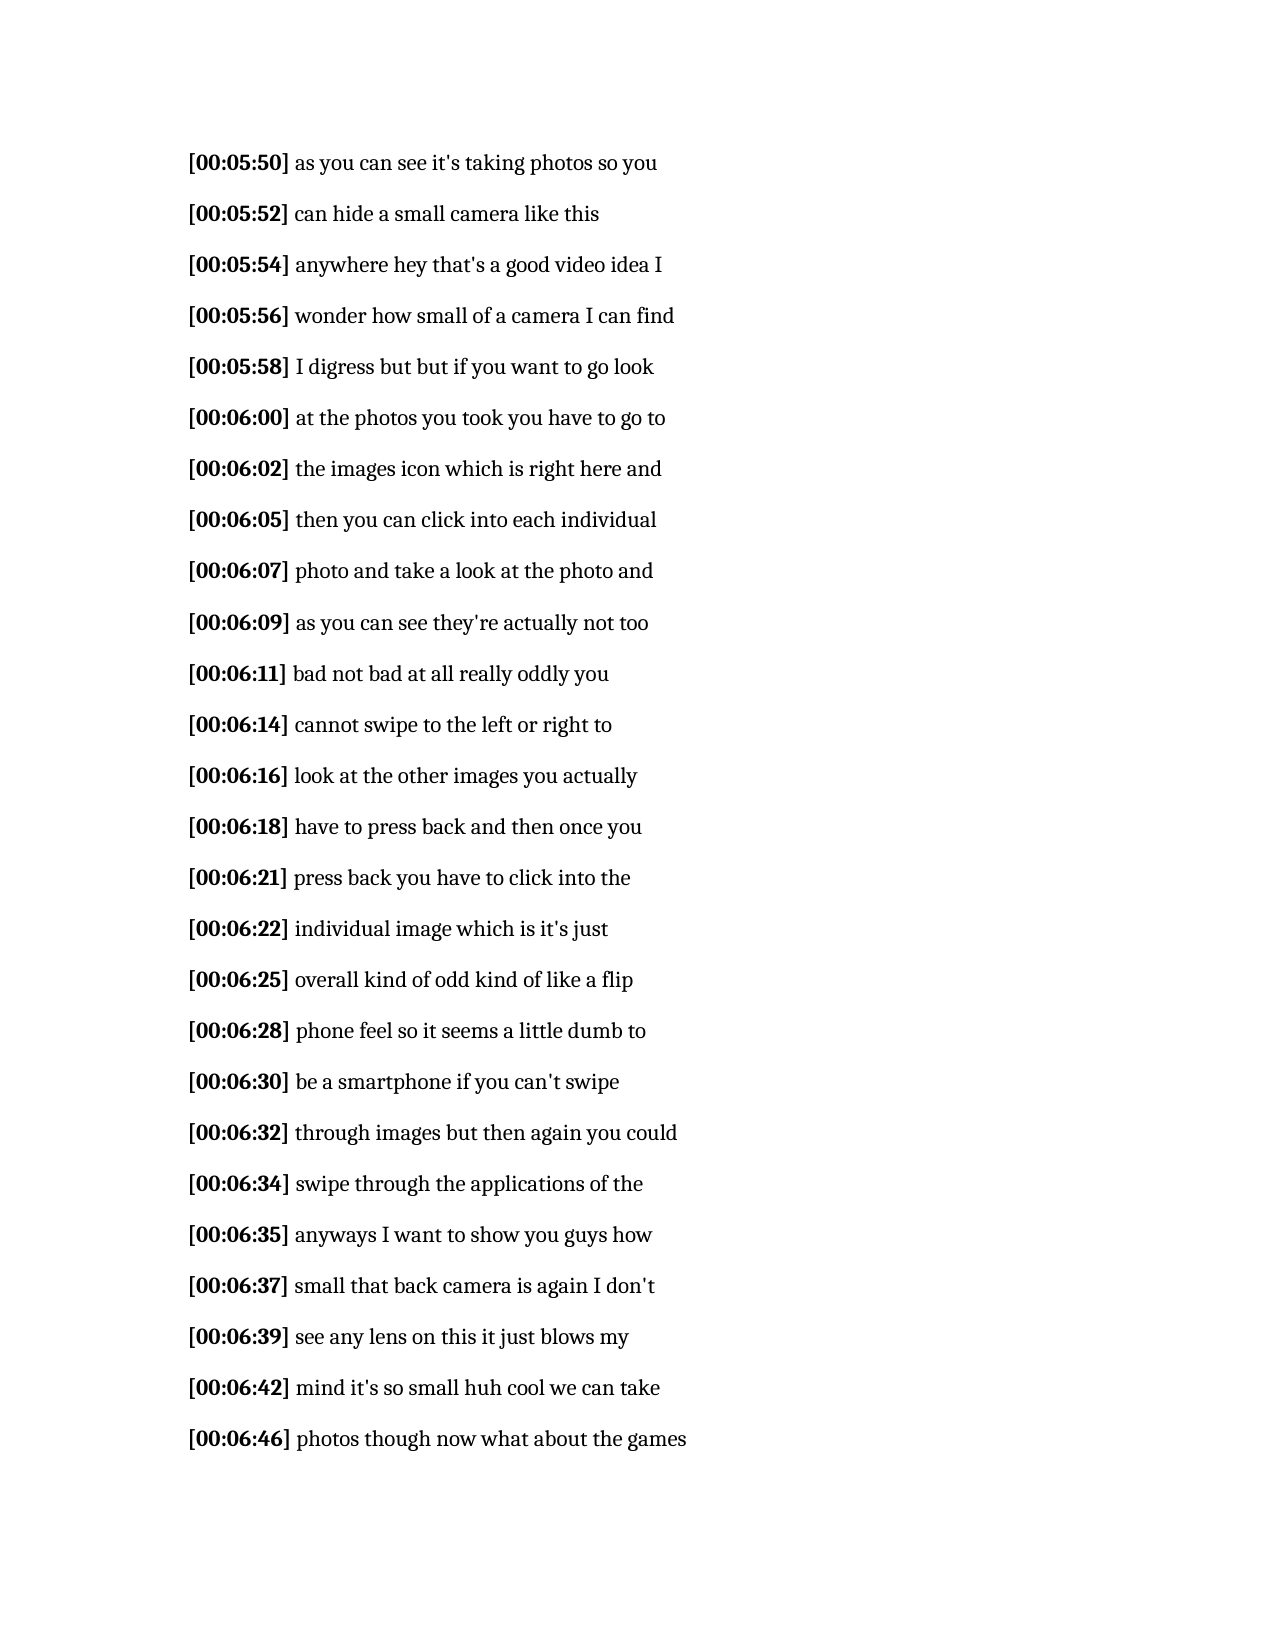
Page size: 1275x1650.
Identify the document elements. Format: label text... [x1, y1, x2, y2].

text [00:06:35] anyways I want to show you guys how [187, 1222, 1087, 1248]
text [00:06:21] press back you have to click into the [187, 864, 1087, 891]
text [00:06:18] have to press back and then once you [187, 813, 1087, 840]
text [00:05:54] anywhere hey that's a good video idea I [187, 252, 1087, 278]
text [00:05:58] I digress but but if you want to go look [187, 354, 1087, 381]
text [00:06:32] through images but then again you could [187, 1120, 1087, 1146]
text [00:06:42] mind it's so small huh cool we can take [187, 1375, 1087, 1401]
text [00:06:22] individual image which is it's just [187, 916, 1087, 942]
text [00:06:30] be a smartphone if you can't swipe [187, 1069, 1087, 1095]
text [00:06:09] as you can see they're actually not too [187, 609, 1087, 636]
text [00:06:02] the images icon which is right here and [187, 456, 1087, 483]
text [00:05:52] can hide a small camera like this [187, 201, 1087, 227]
text [00:06:39] see any lens on this it just blows my [187, 1324, 1087, 1350]
text [00:06:25] overall kind of odd kind of like a flip [187, 967, 1087, 993]
text [00:06:28] phone feel so it seems a little dumb to [187, 1018, 1087, 1044]
text [00:06:11] bad not bad at all really oddly you [187, 660, 1087, 687]
text [00:06:07] photo and take a look at the photo and [187, 558, 1087, 585]
text [00:06:37] small that back camera is again I don't [187, 1273, 1087, 1299]
text [00:05:56] wonder how small of a camera I can find [187, 303, 1087, 329]
text [00:06:00] at the photos you took you have to go to [187, 405, 1087, 432]
text [00:06:14] cannot swipe to the left or right to [187, 711, 1087, 738]
text [00:06:46] photos though now what about the games [187, 1426, 1087, 1452]
text [00:06:16] look at the other images you actually [187, 762, 1087, 789]
text [00:05:50] as you can see it's taking photos so you [187, 150, 1087, 176]
text [00:06:34] swipe through the applications of the [187, 1171, 1087, 1197]
text [00:06:05] then you can click into each individual [187, 507, 1087, 534]
